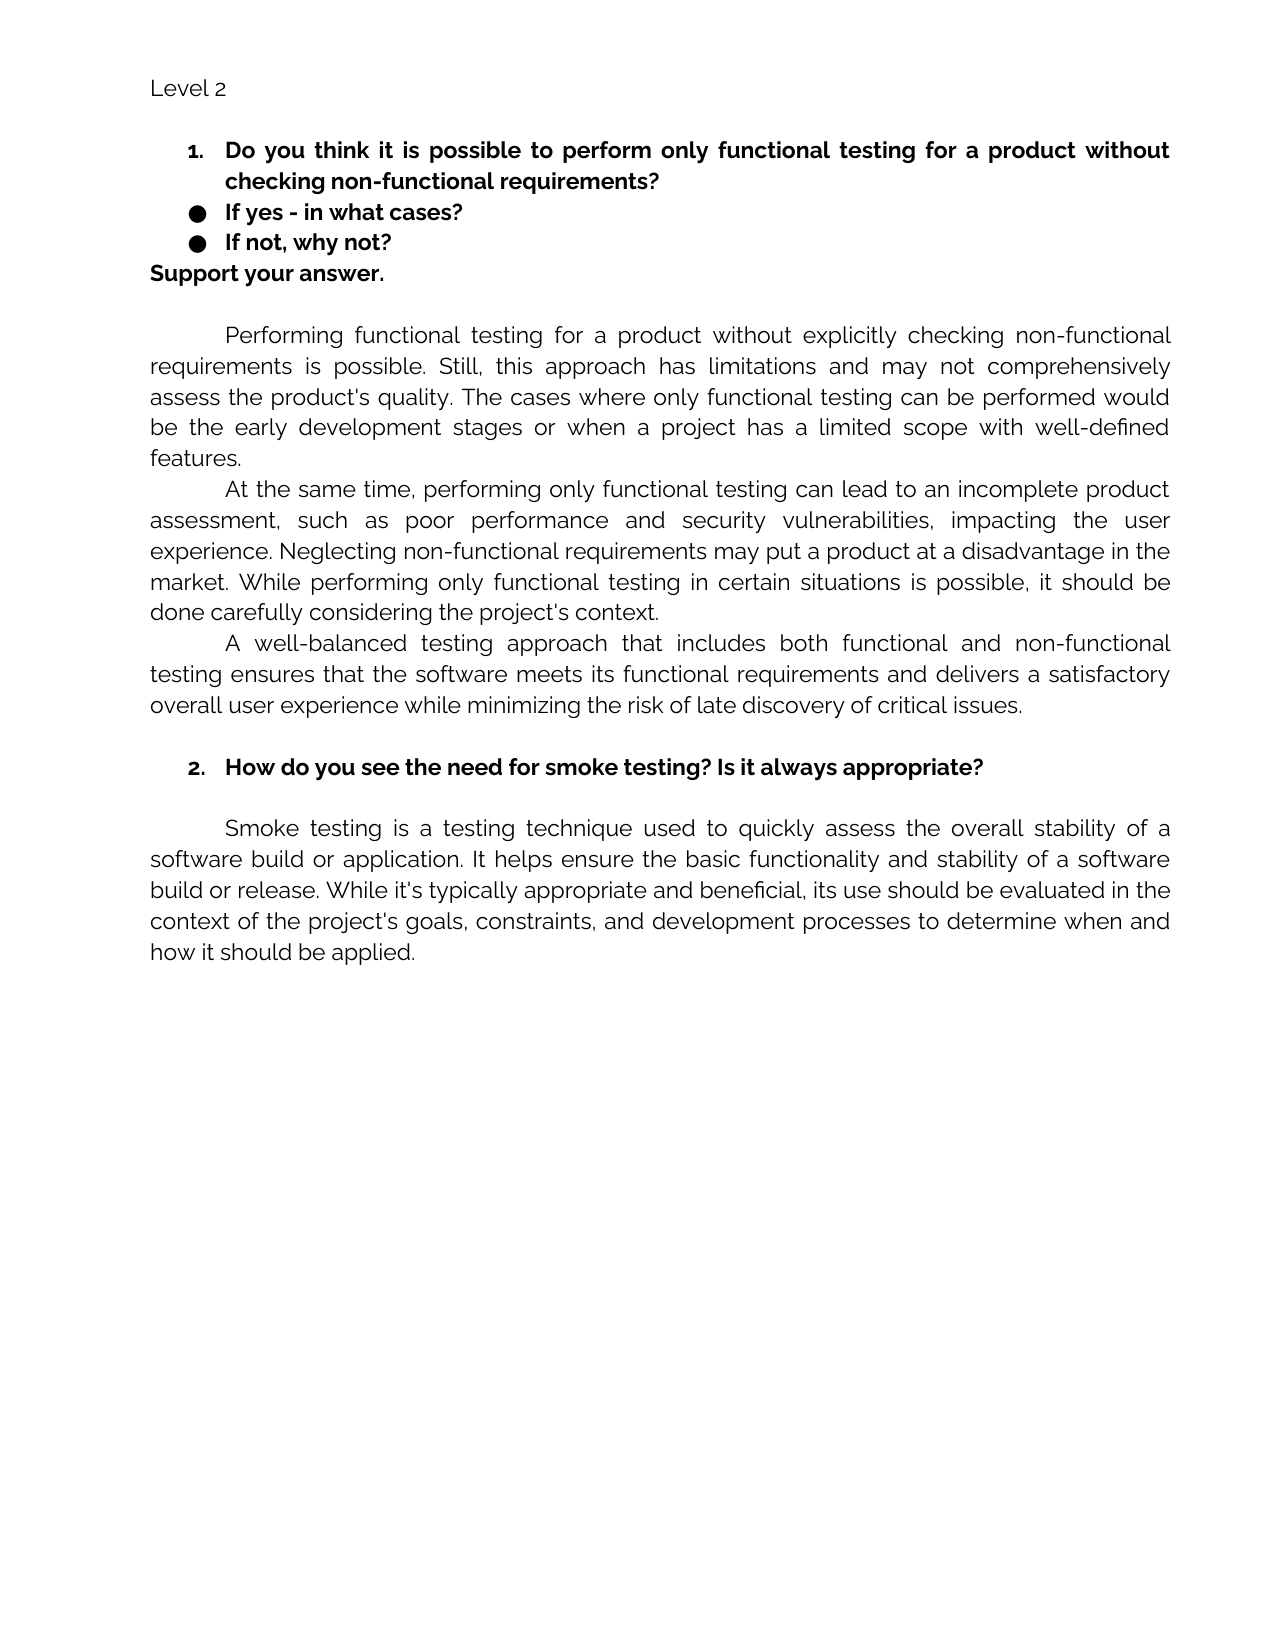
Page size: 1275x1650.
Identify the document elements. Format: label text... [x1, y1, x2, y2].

list If yes - in what cases? [187, 198, 1172, 225]
text Performing functional testing for a product without explicitly checking non-functional requirements is possible. Still, this approach has limitations and may not comprehensively assess the product's quality. The cases where only functional testing can be performed would be the early development stages or when a project has a limited scope with well-defined features. [150, 322, 1172, 472]
text At the same time, performing only functional testing can lead to an incomplete product assessment, such as poor performance and security vulnerabilities, impacting the user experience. Neglecting non-functional requirements may put a product at a disadvantage in the market. While performing only functional testing in certain situations is possible, it should be done carefully considering the project's context. [150, 476, 1172, 626]
list How do you see the need for smoke testing? Is it always appropriate? [187, 753, 1172, 780]
text Smoke testing is a testing technique used to quickly assess the overall stability of a software build or application. It helps ensure the basic functionality and stability of a software build or release. While it's typically appropriate and beneficial, its use should be evaluated in the context of the project's goals, constraints, and development processes to determine when and how it should be applied. [150, 815, 1172, 965]
list If not, why not? [187, 229, 1172, 256]
text Level 2 [150, 75, 1172, 102]
text Support your answer. [150, 260, 1172, 287]
list Do you think it is possible to perform only functional testing for a product without checking non-functional requirements? [187, 137, 1172, 194]
text A well-balanced testing approach that includes both functional and non-functional testing ensures that the software meets its functional requirements and delivers a satisfactory overall user experience while minimizing the risk of late discovery of critical issues. [150, 630, 1172, 718]
